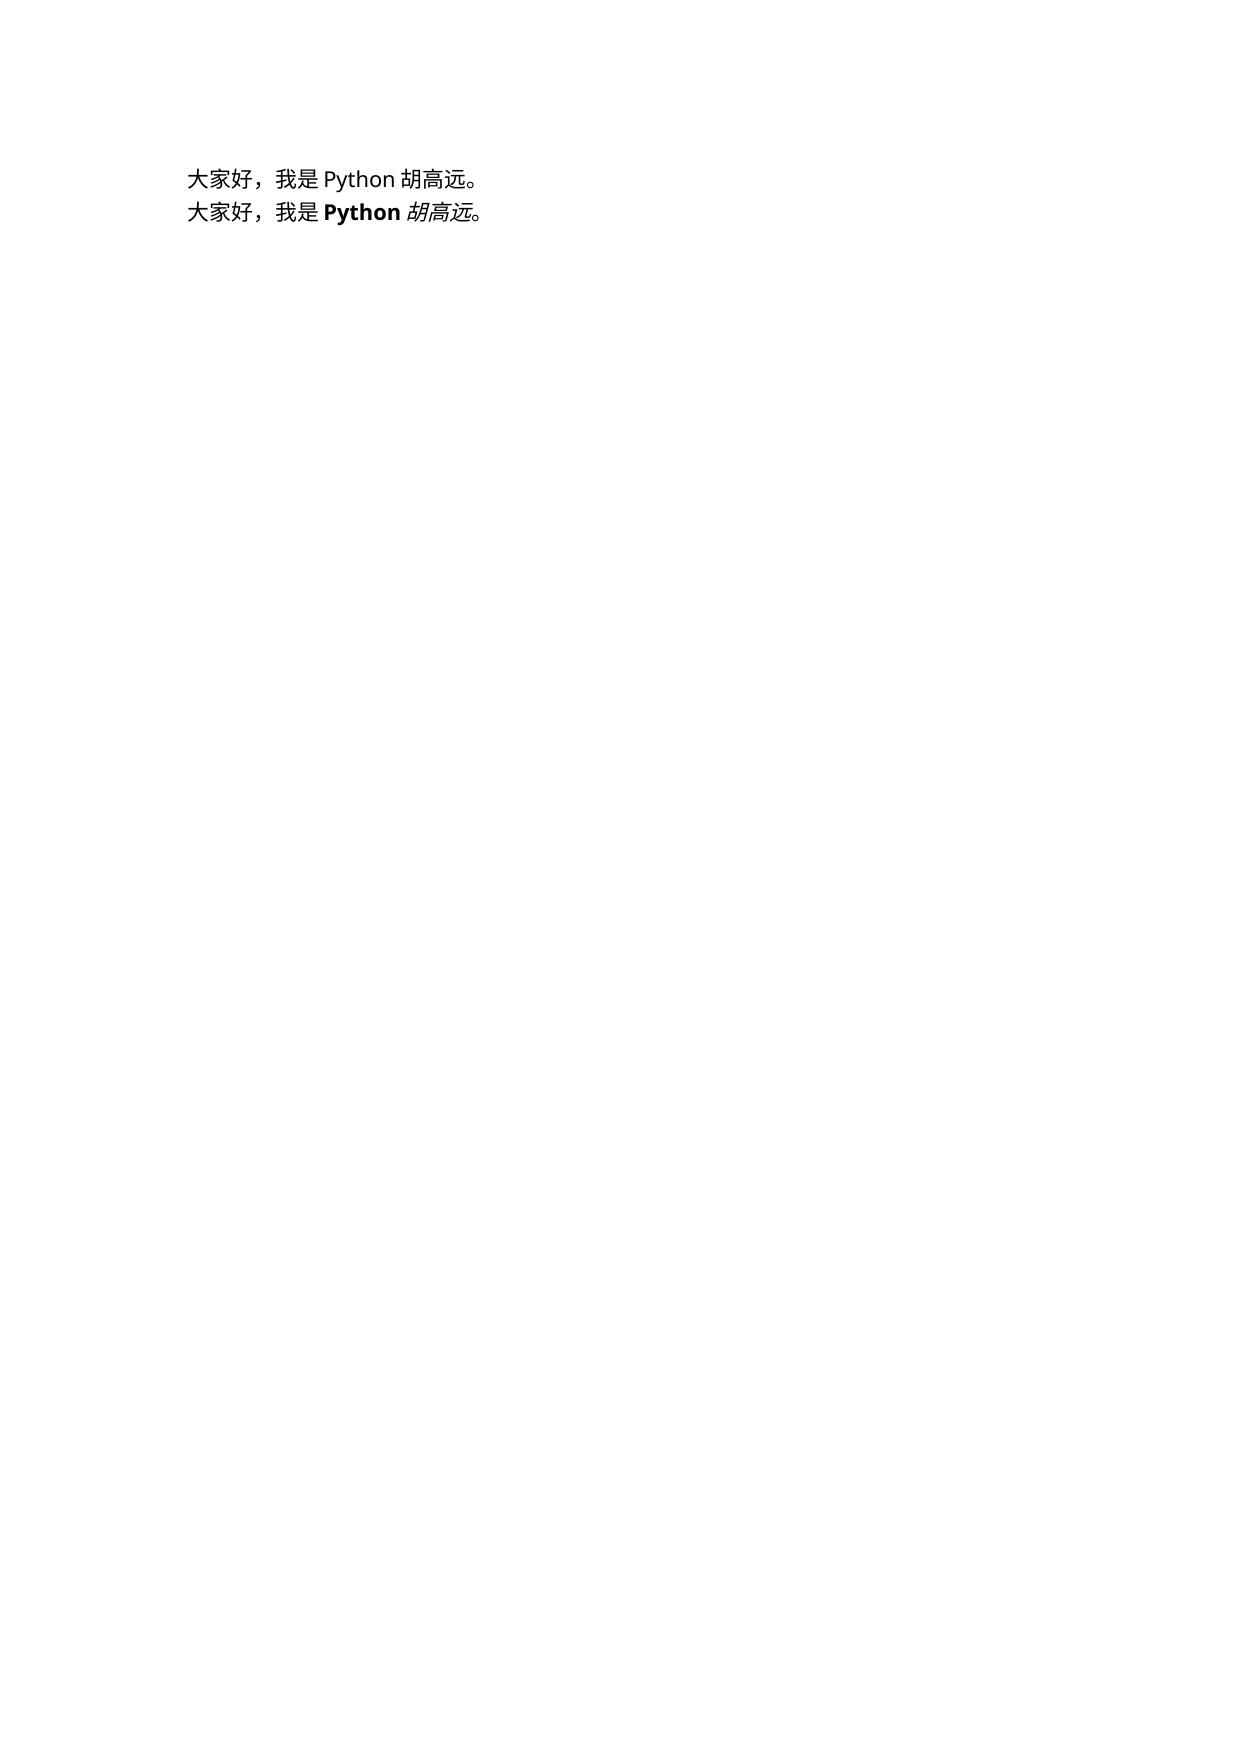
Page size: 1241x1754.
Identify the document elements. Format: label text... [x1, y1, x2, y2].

text 大家好，我是Python胡高远。 [187, 162, 1053, 194]
text 大家好，我是Python胡高远。 [187, 194, 1053, 227]
